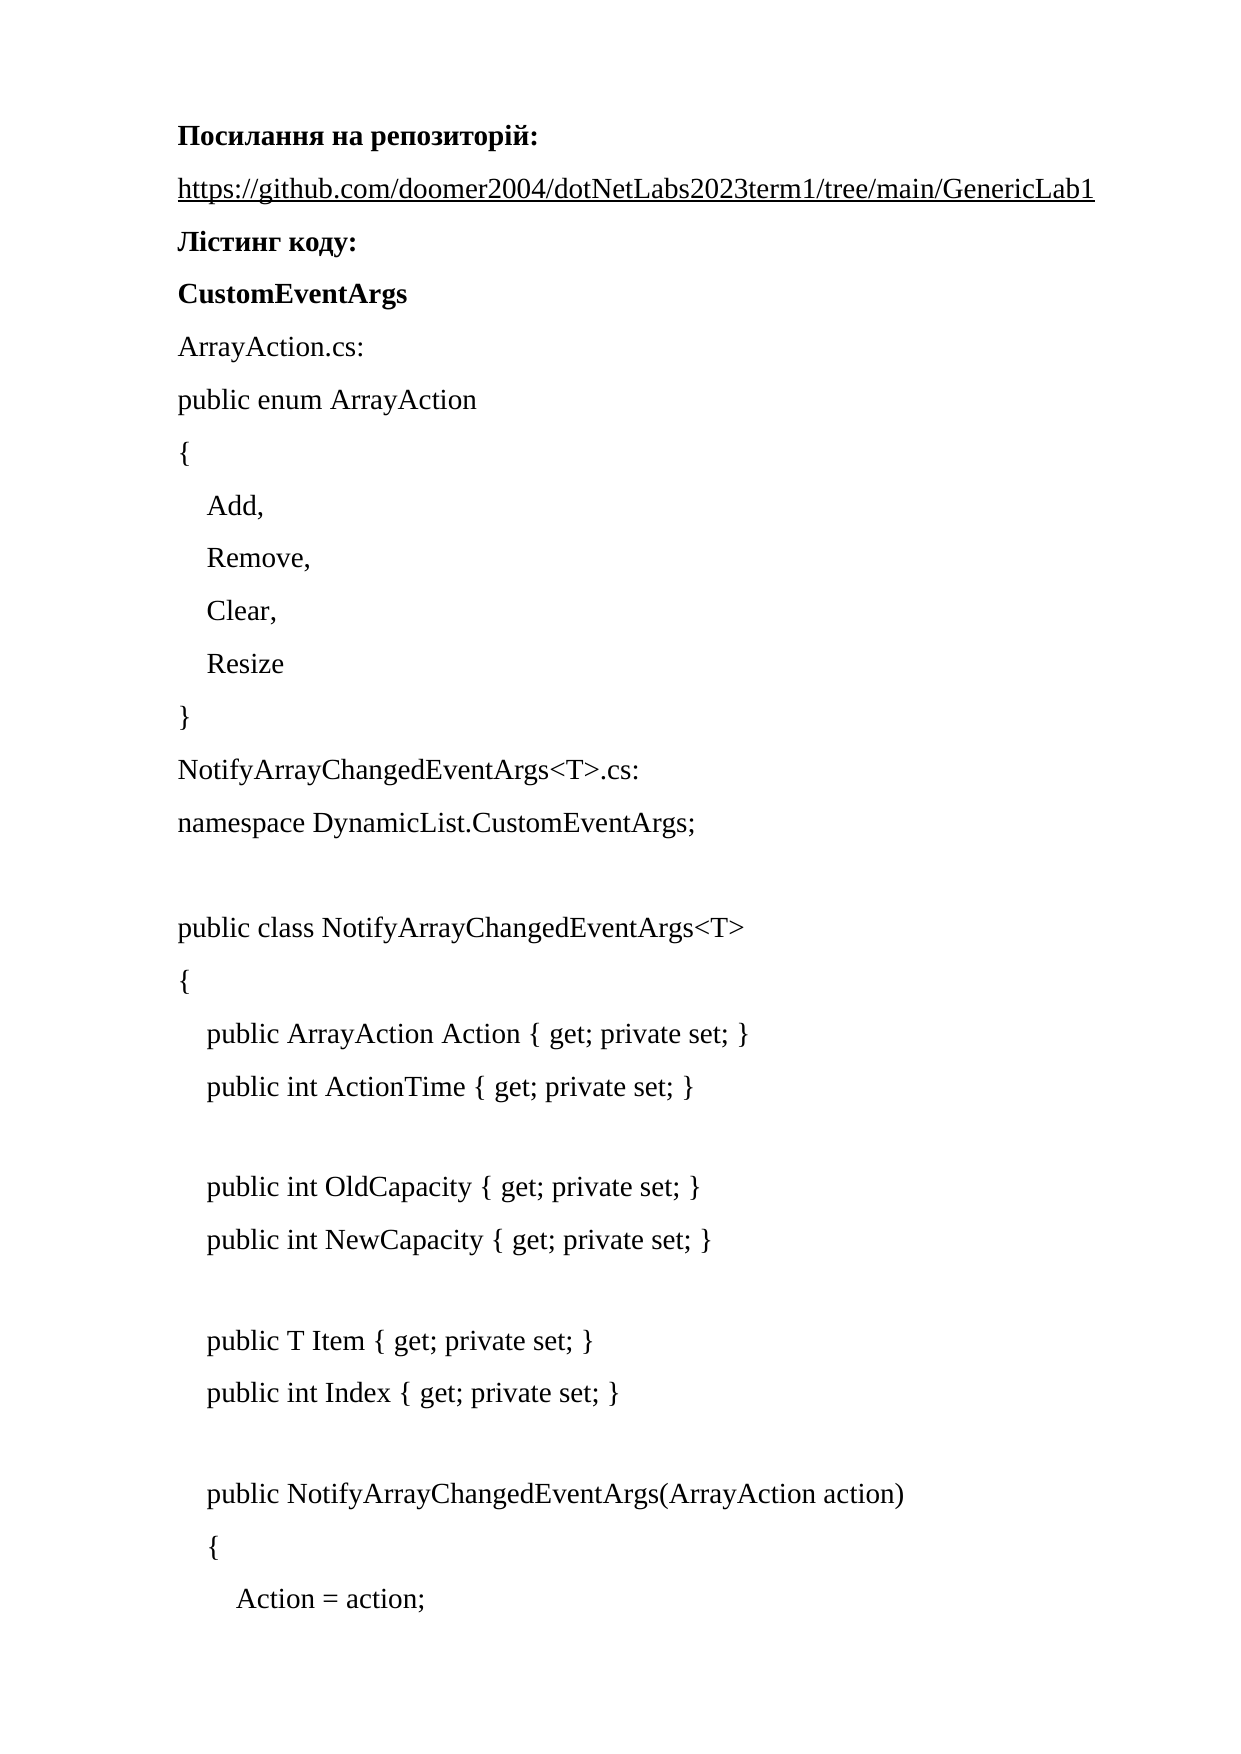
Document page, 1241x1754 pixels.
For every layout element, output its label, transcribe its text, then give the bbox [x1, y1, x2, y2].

text Посилання на репозиторій: [177, 118, 1152, 152]
text public ArrayAction Action { get; private set; } [177, 1016, 1152, 1049]
text https://github.com/doomer2004/dotNetLabs2023term1/tree/main/GenericLab1 [177, 171, 1152, 204]
text { [177, 963, 1152, 997]
text } [177, 699, 1152, 733]
text { [177, 1529, 1152, 1562]
text namespace DynamicList.CustomEventArgs; [177, 805, 1152, 838]
text Resize [177, 646, 1152, 680]
text public int ActionTime { get; private set; } [177, 1069, 1152, 1102]
text NotifyArrayChangedEventArgs<T>.cs: [177, 752, 1152, 785]
text ArrayAction.cs: [177, 329, 1152, 363]
text public int Index { get; private set; } [177, 1375, 1152, 1409]
text public NotifyArrayChangedEventArgs(ArrayAction action) [177, 1476, 1152, 1509]
text public T Item { get; private set; } [177, 1323, 1152, 1356]
text CustomEventArgs [177, 277, 1152, 310]
text Clear, [177, 593, 1152, 627]
text public enum ArrayAction [177, 382, 1152, 416]
text Action = action; [177, 1582, 1152, 1615]
text public int OldCapacity { get; private set; } [177, 1169, 1152, 1203]
text Remove, [177, 541, 1152, 574]
text public int NewCapacity { get; private set; } [177, 1222, 1152, 1256]
text Add, [177, 488, 1152, 521]
text public class NotifyArrayChangedEventArgs<T> [177, 910, 1152, 944]
text { [177, 435, 1152, 468]
text Лістинг коду: [177, 224, 1152, 257]
